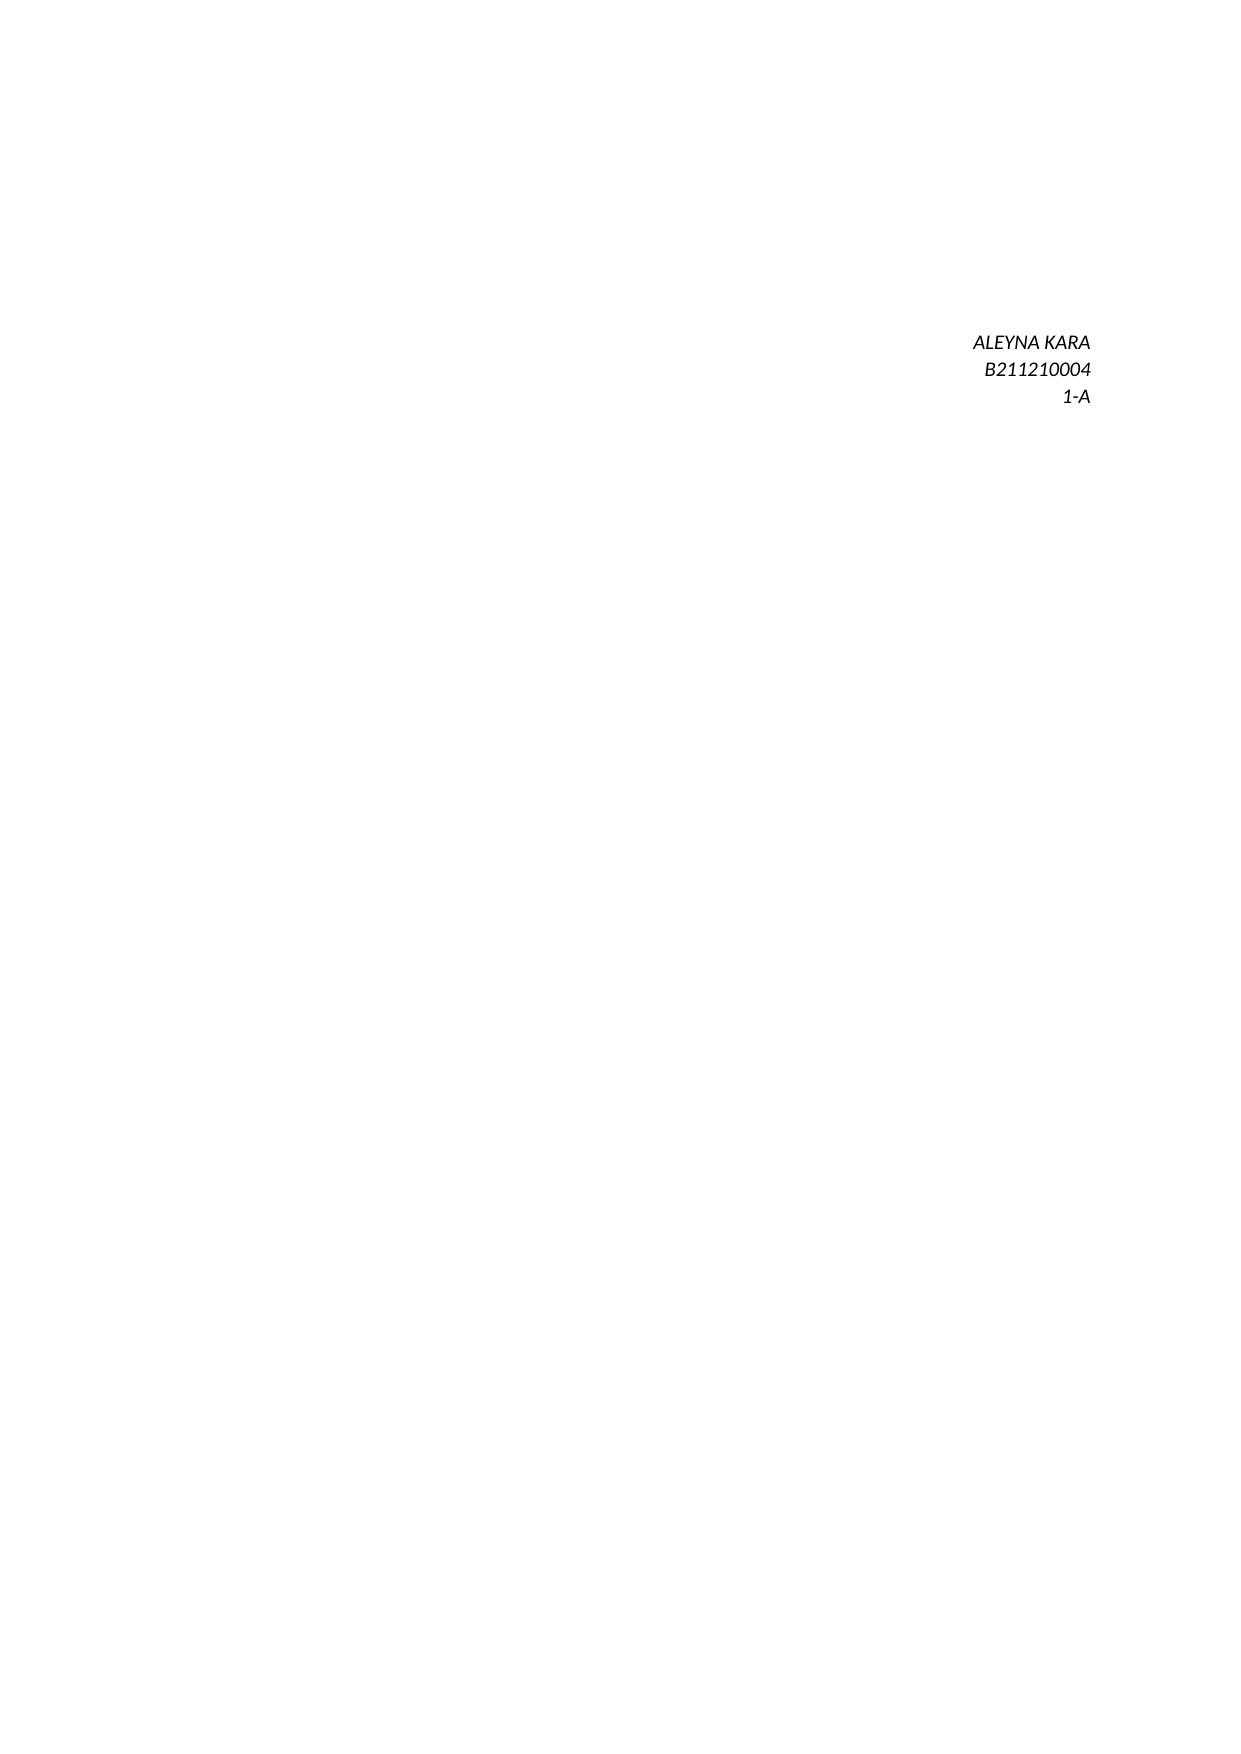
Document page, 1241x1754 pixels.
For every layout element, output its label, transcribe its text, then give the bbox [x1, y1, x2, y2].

list 1-A [177, 384, 1093, 409]
list ALEYNA KARA [177, 329, 1093, 354]
list B211210004 [177, 356, 1093, 382]
